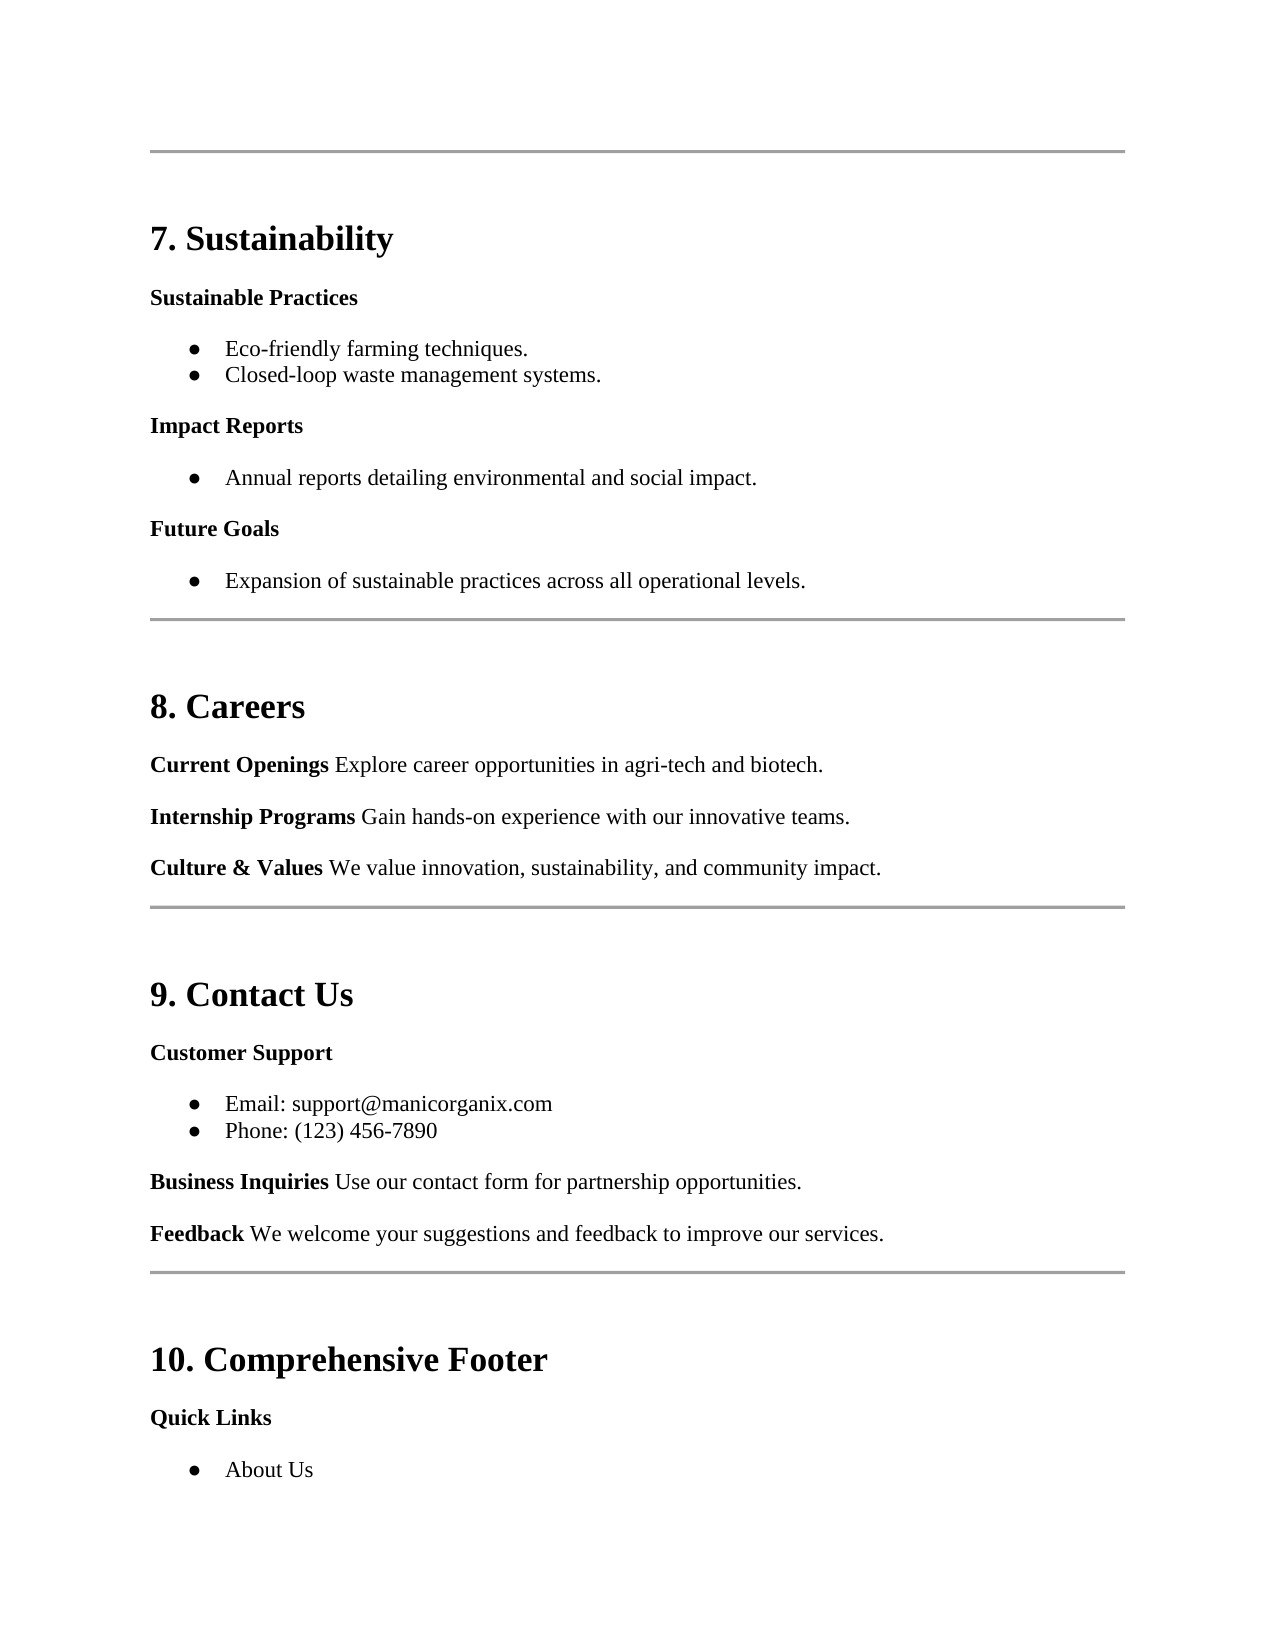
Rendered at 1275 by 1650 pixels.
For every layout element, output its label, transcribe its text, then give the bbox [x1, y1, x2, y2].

list Annual reports detailing environmental and social impact. [187, 464, 1125, 490]
text Customer Support [150, 1039, 1125, 1066]
list Expansion of sustainable practices across all operational levels. [187, 567, 1125, 593]
list Eco-friendly farming techniques. [187, 335, 1125, 361]
list About Us [187, 1456, 1125, 1482]
text Internship Programs Gain hands-on experience with our innovative teams. [150, 803, 1125, 829]
text Impact Reports [150, 413, 1125, 439]
list Email: support@manicorganix.com [187, 1091, 1125, 1117]
list Closed-loop waste management systems. [187, 361, 1125, 388]
subtitle 7. Sustainability [150, 218, 1125, 258]
text Future Goals [150, 515, 1125, 542]
text Current Openings Explore career opportunities in agri-tech and biotech. [150, 752, 1125, 778]
text Culture & Values We value innovation, sustainability, and community impact. [150, 854, 1125, 881]
text Quick Links [150, 1404, 1125, 1431]
list Phone: (123) 456-7890 [187, 1117, 1125, 1143]
text Business Inquiries Use our contact form for partnership opportunities. [150, 1168, 1125, 1194]
text Feedback We welcome your suggestions and feedback to improve our services. [150, 1219, 1125, 1246]
text Sustainable Practices [150, 283, 1125, 310]
subtitle 8. Careers [150, 686, 1125, 727]
subtitle 9. Contact Us [150, 973, 1125, 1014]
subtitle 10. Comprehensive Footer [150, 1339, 1125, 1379]
